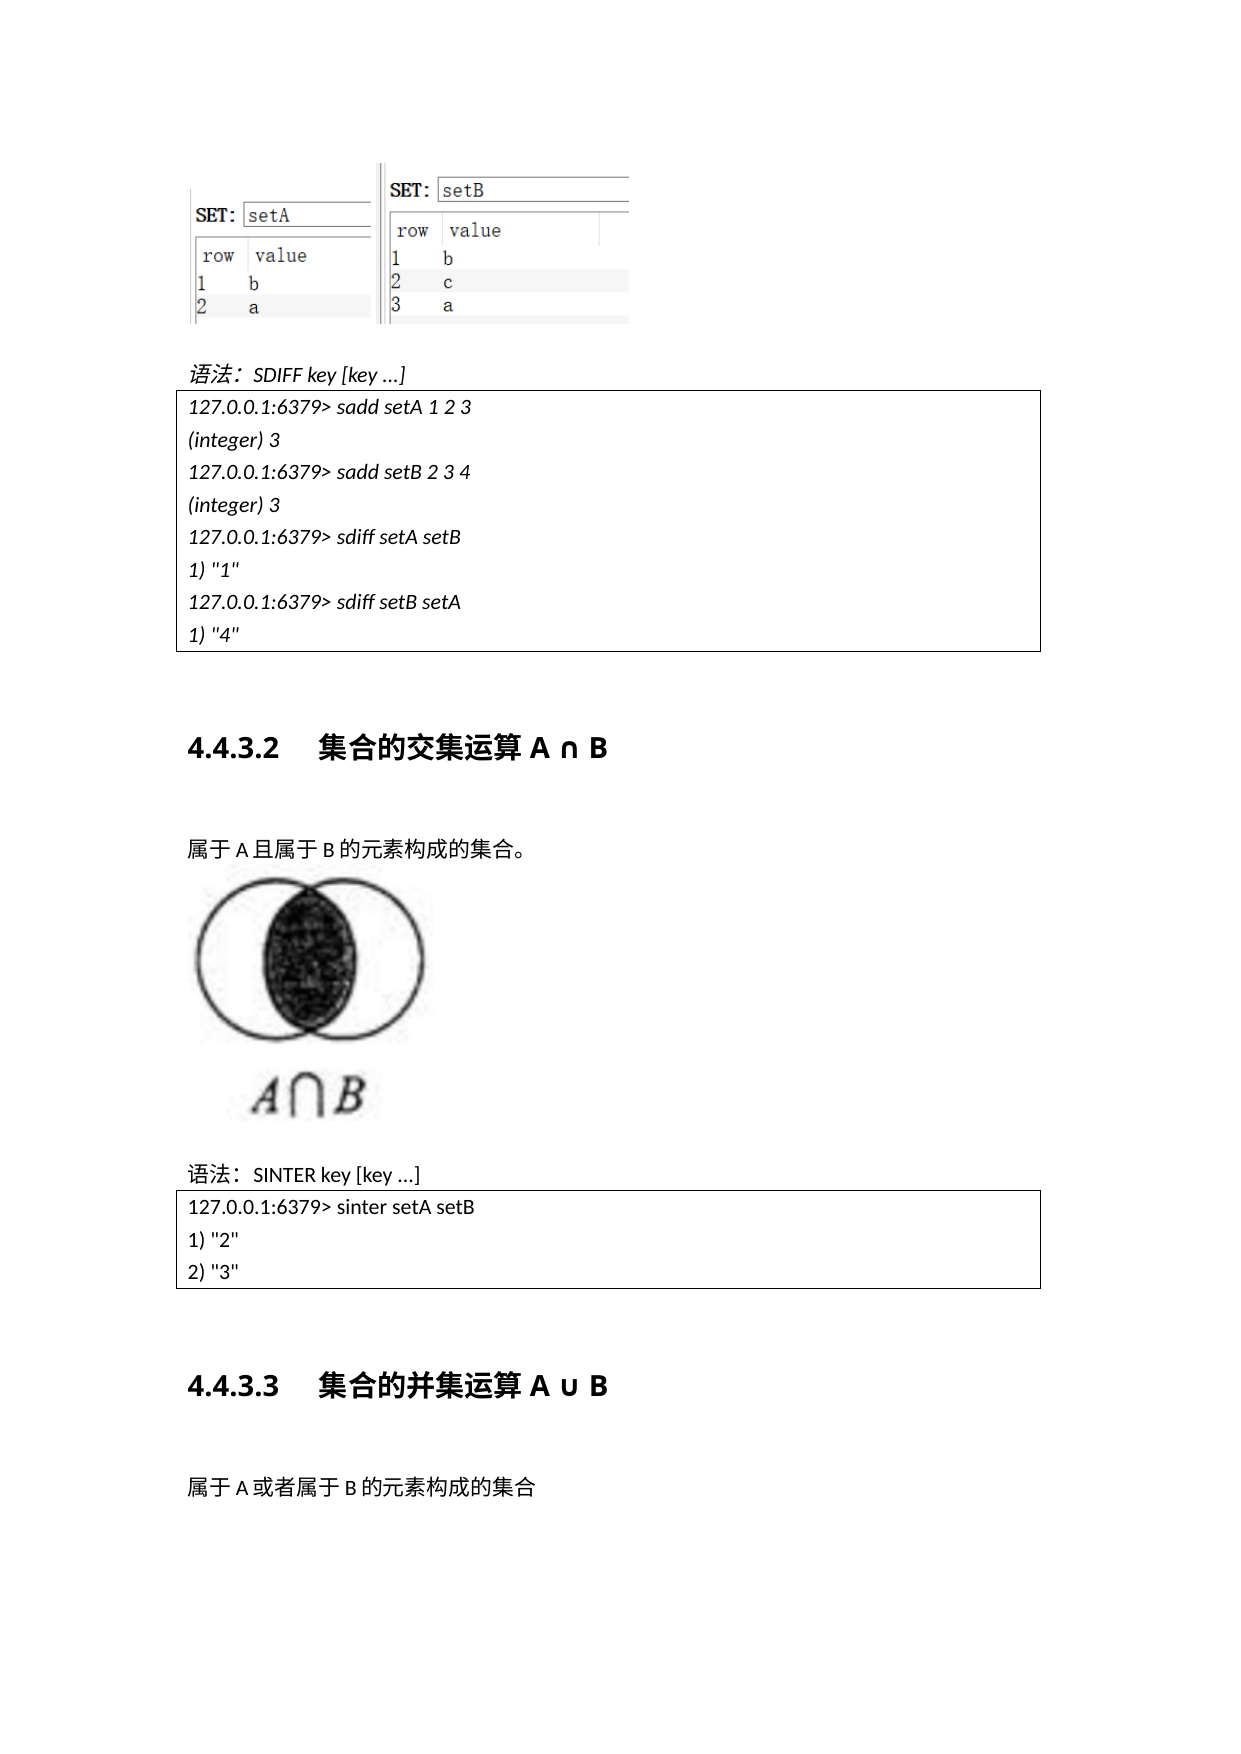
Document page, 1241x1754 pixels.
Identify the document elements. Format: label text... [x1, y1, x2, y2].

subtitle 集合的并集运算 A ∪ B [187, 1351, 1053, 1416]
text 属于A且属于B的元素构成的集合。 [187, 832, 1053, 864]
picture [375, 163, 629, 324]
text 属于A或者属于B的元素构成的集合 [187, 1470, 1053, 1502]
text 语法：SDIFF key [key ...] [187, 357, 1053, 389]
table_header 127.0.0.1:6379> sinter setA setB 1) "2" 2) "3" [177, 1191, 1040, 1288]
table_header 127.0.0.1:6379> sadd setA 1 2 3 (integer) 3 127.0.0.1:6379> sadd setB 2 3 4 (integer) 3 127.0.0.1:6379> sdiff setA setB 1) "1" 127.0.0.1:6379> sdiff setB setA 1) "4" [177, 391, 1040, 651]
text 语法：SINTER key [key ...] [187, 1157, 1053, 1189]
picture [187, 189, 371, 324]
picture [187, 864, 439, 1137]
subtitle 集合的交集运算 A ∩ B [187, 713, 1053, 778]
